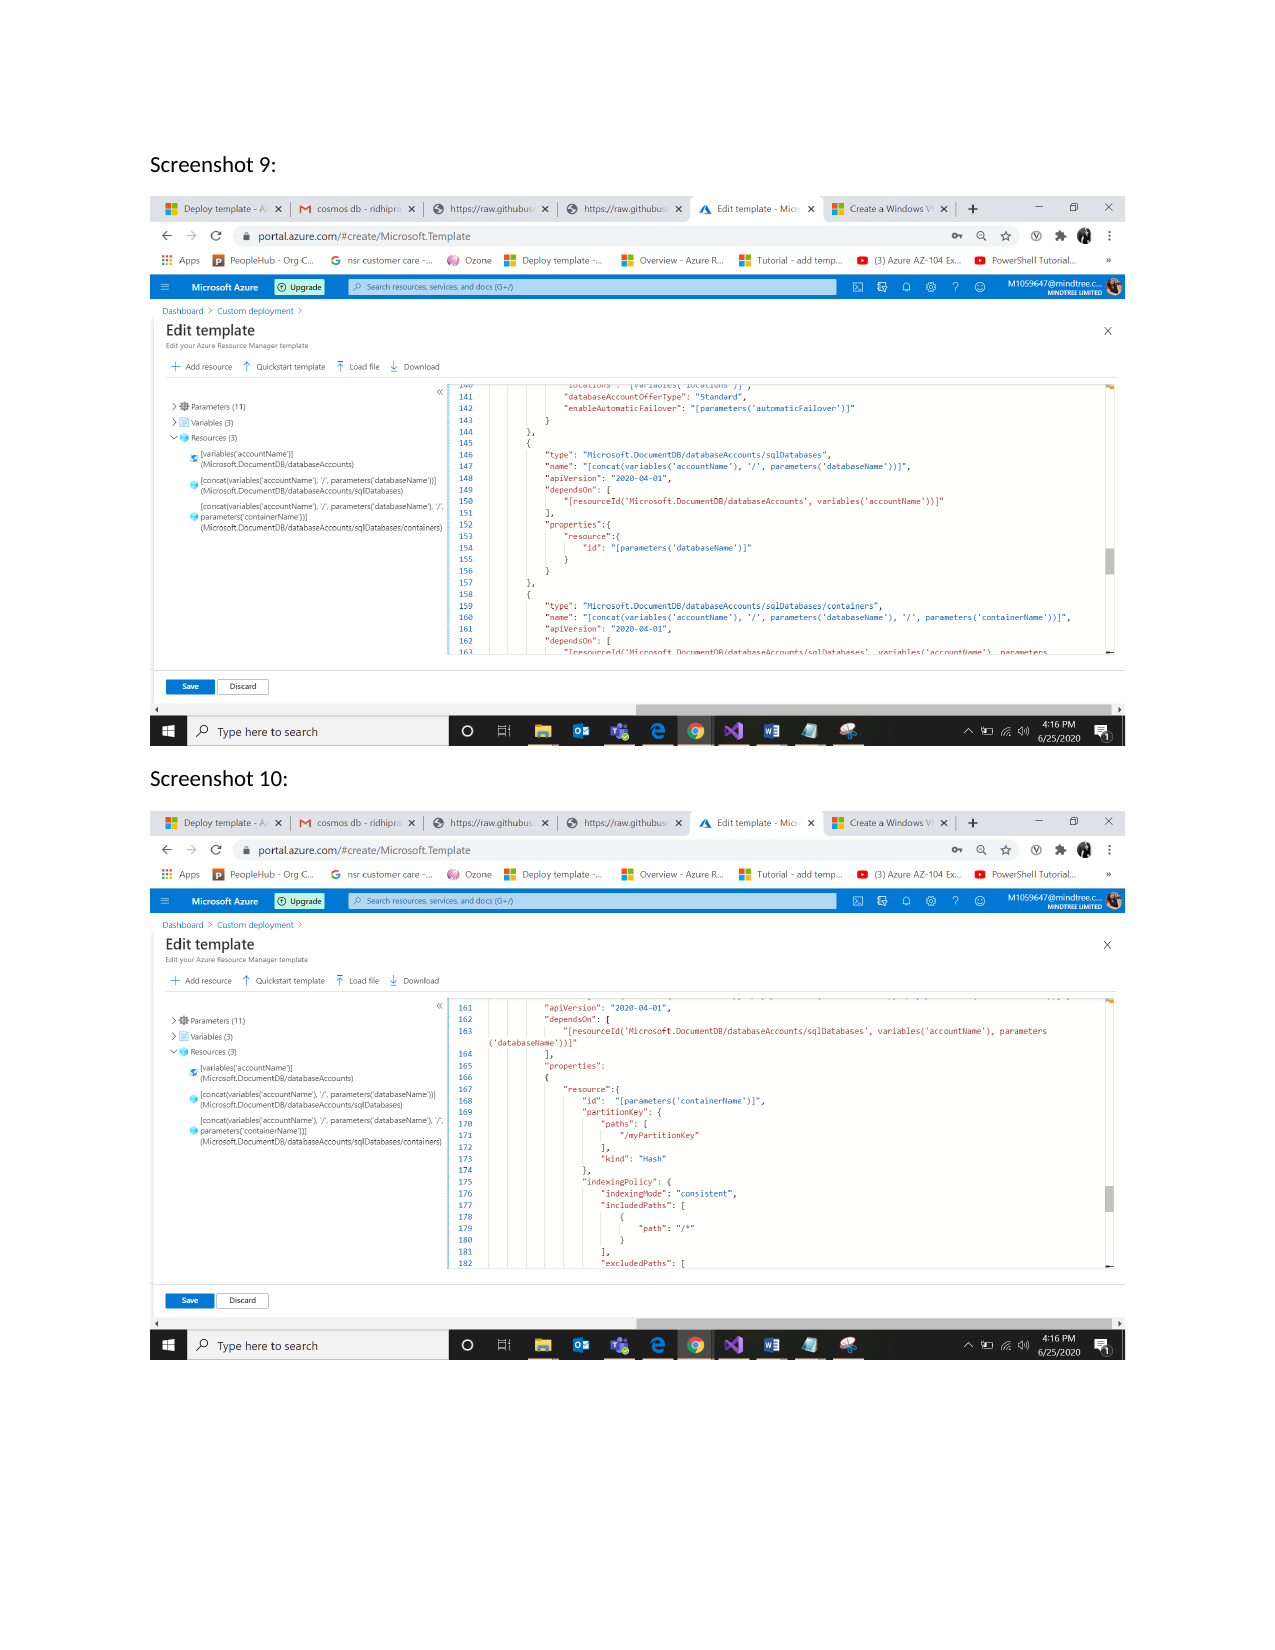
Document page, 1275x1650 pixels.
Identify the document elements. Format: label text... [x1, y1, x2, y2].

text Screenshot 9: [150, 150, 1125, 178]
picture [150, 196, 1125, 746]
picture [150, 811, 1125, 1360]
text Screenshot 10: [150, 764, 1125, 792]
